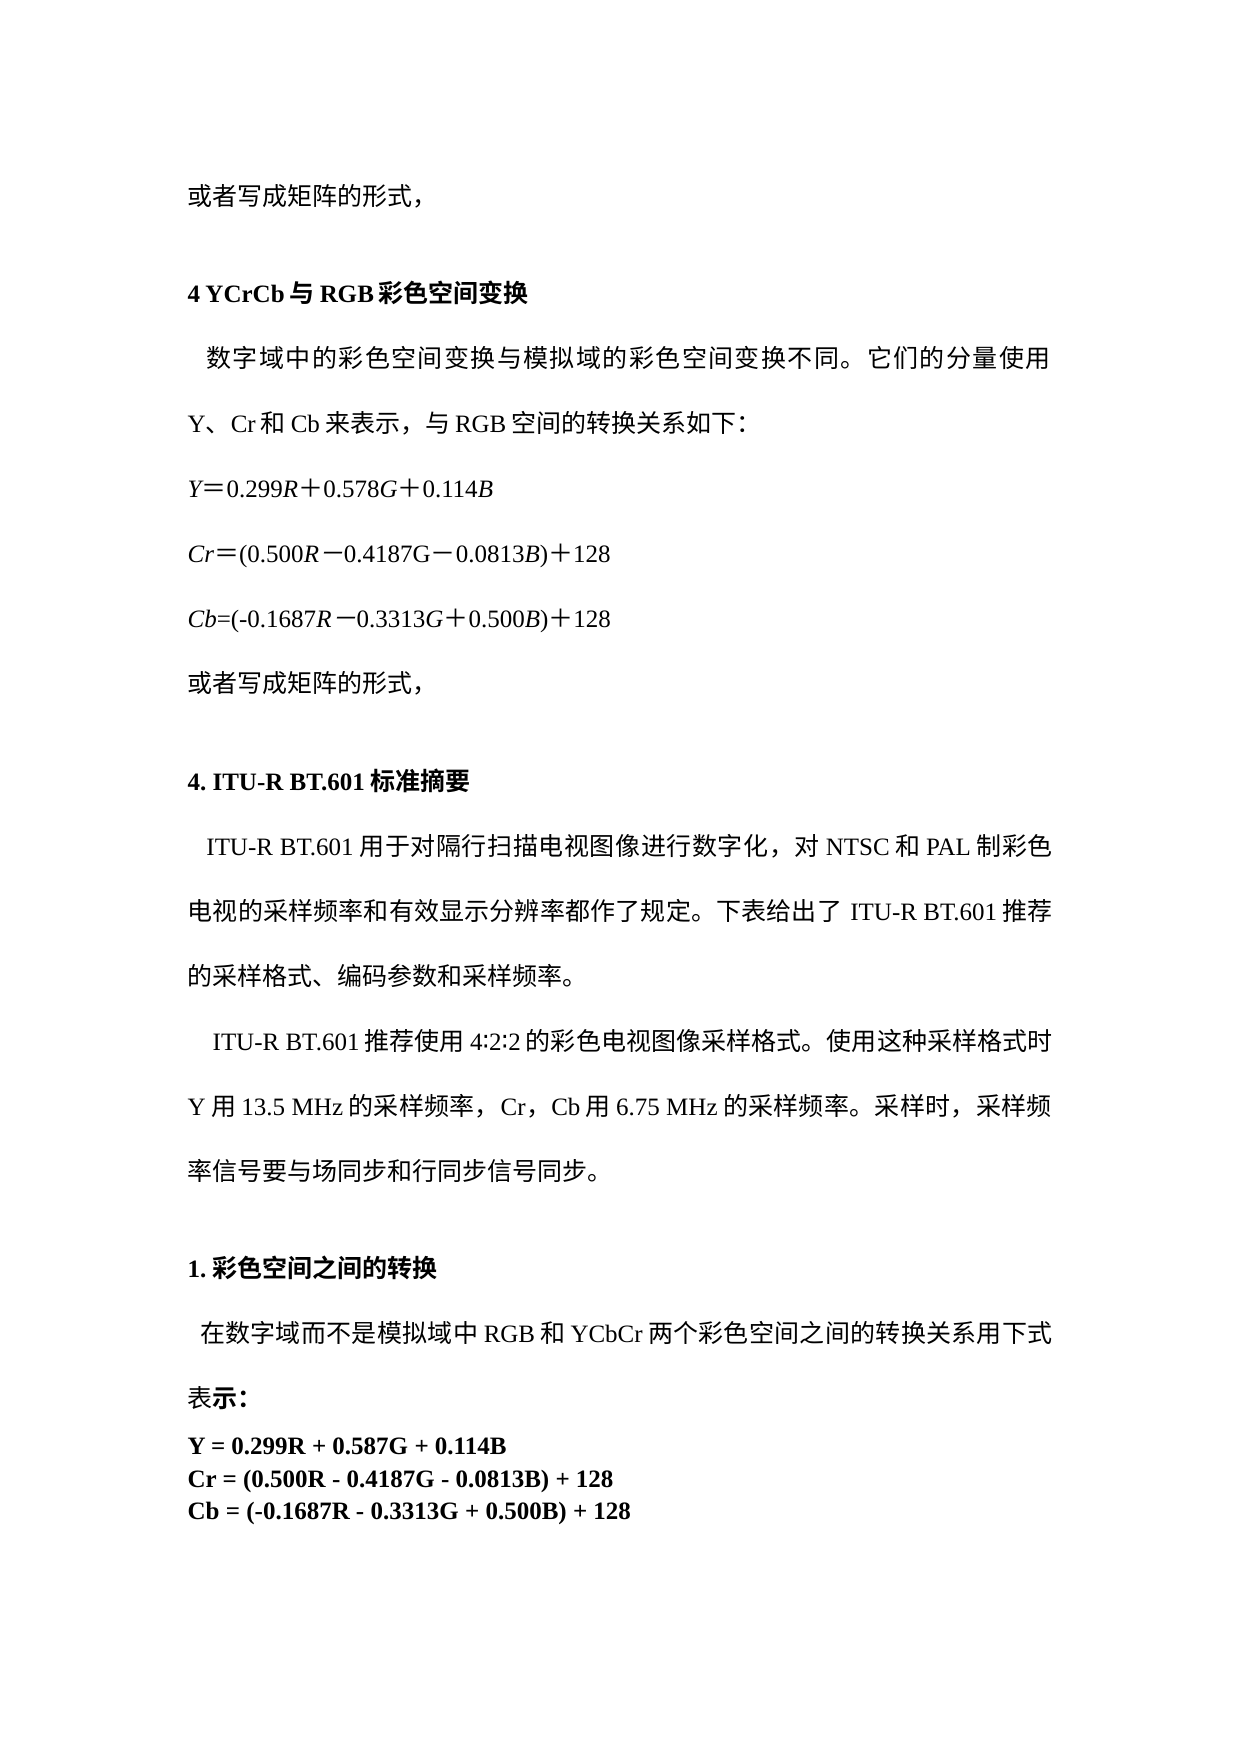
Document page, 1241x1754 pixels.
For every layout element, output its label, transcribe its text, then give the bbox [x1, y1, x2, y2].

text 在数字域而不是模拟域中RGB和YCbCr两个彩色空间之间的转换关系用下式表示： [187, 1299, 1053, 1429]
text Cb=(-0.1687R－0.3313G＋0.500B)＋128 [187, 584, 1053, 649]
text Cb = (-0.1687R - 0.3313G + 0.500B) + 128 [187, 1494, 1053, 1527]
text Y＝0.299R＋0.578G＋0.114B [187, 454, 1053, 519]
text ITU-R BT.601用于对隔行扫描电视图像进行数字化，对NTSC和PAL制彩色电视的采样频率和有效显示分辨率都作了规定。下表给出了ITU-R BT.601推荐的采样格式、编码参数和采样频率。 [187, 812, 1053, 1007]
text Cr = (0.500R - 0.4187G - 0.0813B) + 128 [187, 1462, 1053, 1494]
text Cr＝(0.500R－0.4187G－0.0813B)＋128 [187, 519, 1053, 584]
text 4 YCrCb与RGB彩色空间变换 [187, 259, 1053, 324]
text 数字域中的彩色空间变换与模拟域的彩色空间变换不同。它们的分量使用Y、Cr和Cb来表示，与RGB空间的转换关系如下： [187, 324, 1053, 454]
text 1. 彩色空间之间的转换 [187, 1234, 1053, 1299]
text Y = 0.299R + 0.587G + 0.114B [187, 1429, 1053, 1462]
text ITU-R BT.601推荐使用4∶2∶2的彩色电视图像采样格式。使用这种采样格式时，Y用13.5 MHz的采样频率，Cr，Cb用6.75 MHz的采样频率。采样时，采样频率信号要与场同步和行同步信号同步。 [187, 1007, 1053, 1202]
text 4. ITU-R BT.601标准摘要 [187, 747, 1053, 812]
text 或者写成矩阵的形式， [187, 649, 1053, 714]
text 或者写成矩阵的形式， [187, 162, 1053, 227]
